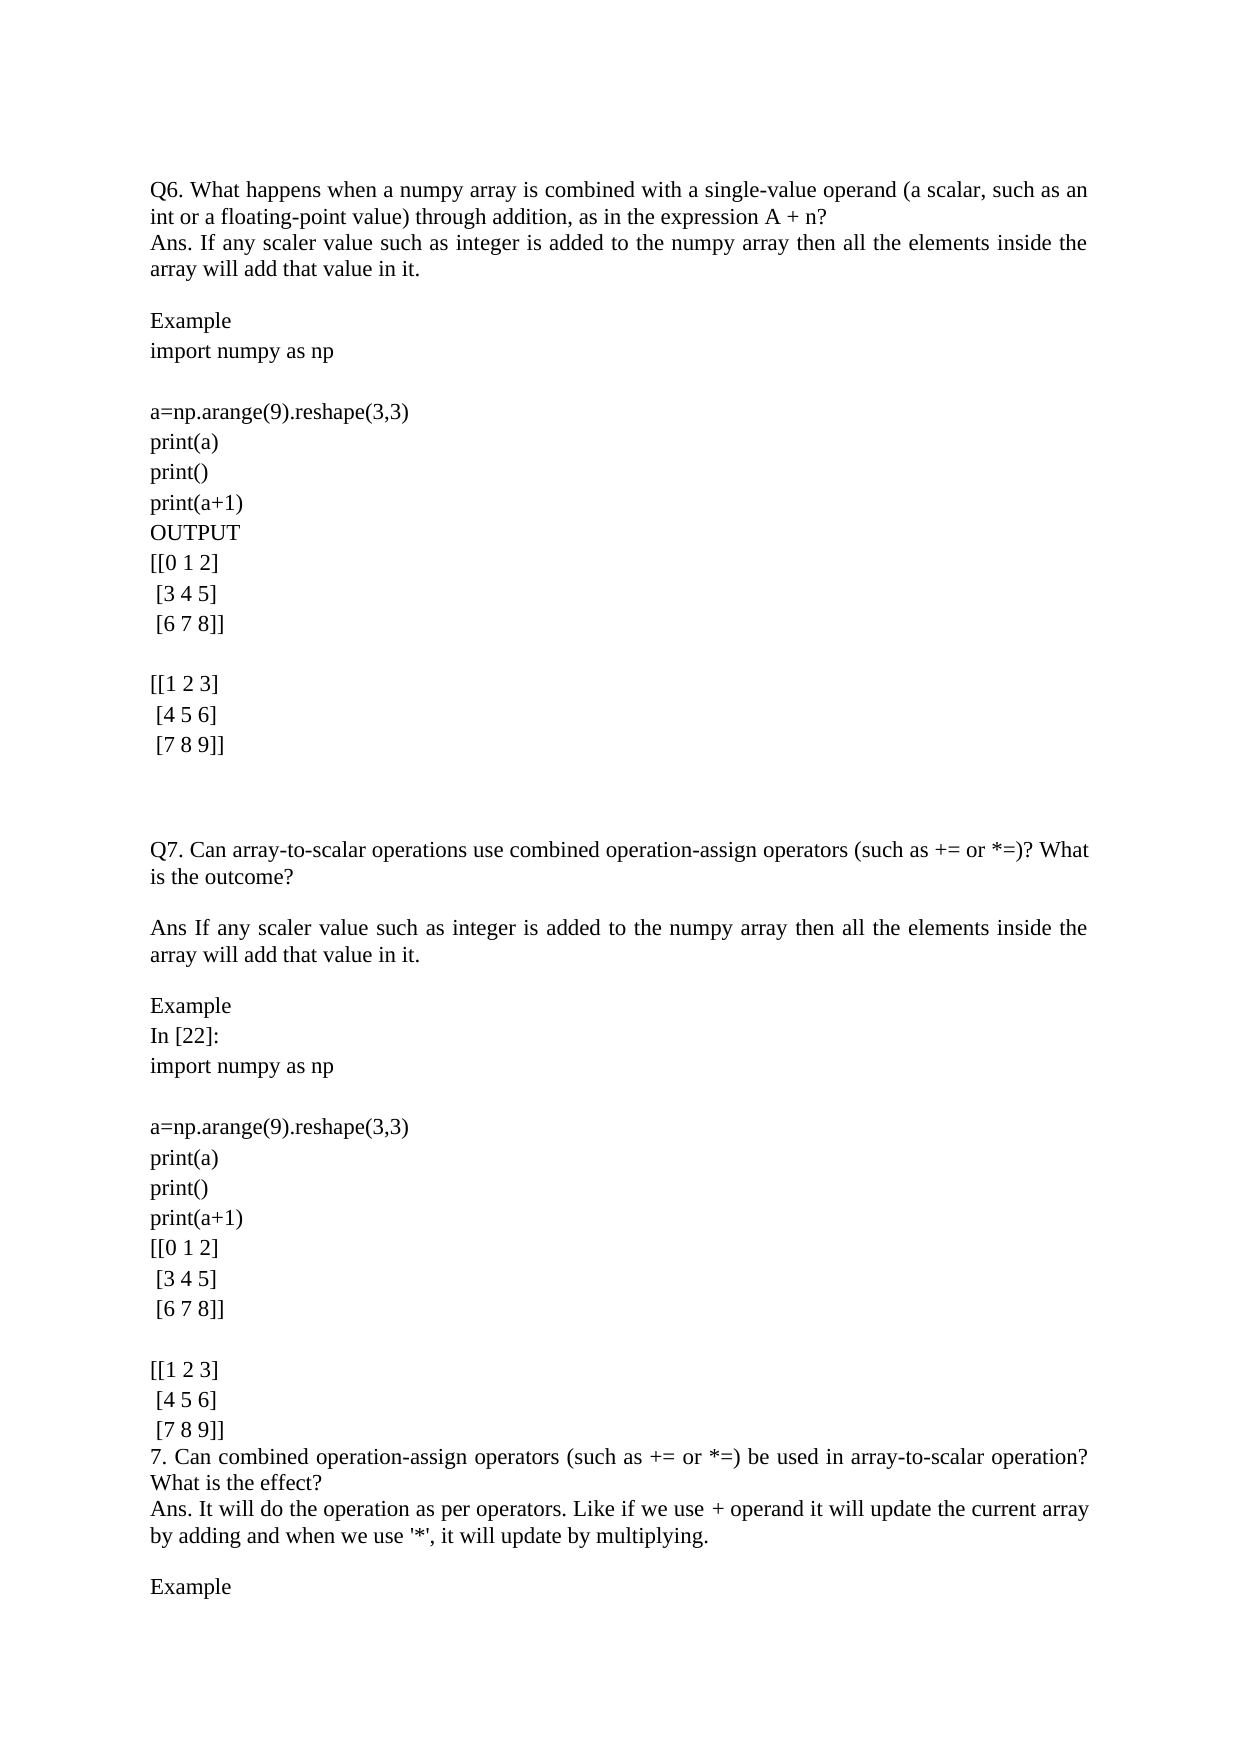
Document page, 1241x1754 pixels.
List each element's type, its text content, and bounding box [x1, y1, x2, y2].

text print(a) [150, 424, 1090, 454]
text [6 7 8]] [150, 1291, 1090, 1321]
text Ans. If any scaler value such as integer is added to the numpy array then all the elements inside the array will add that value in it. [150, 229, 1090, 282]
text a=np.arange(9).reshape(3,3) [150, 1109, 1090, 1139]
text Example [150, 307, 1090, 333]
text print(a) [150, 1139, 1090, 1170]
text Example [150, 1573, 1090, 1599]
text a=np.arange(9).reshape(3,3) [150, 394, 1090, 424]
text OUTPUT [150, 515, 1090, 545]
text Ans. It will do the operation as per operators. Like if we use + operand it will update the current array by adding and when we use '*', it will update by multiplying. [150, 1495, 1090, 1548]
text [4 5 6] [150, 697, 1090, 727]
text In [22]: [150, 1018, 1090, 1049]
text [3 4 5] [150, 1261, 1090, 1291]
text [[1 2 3] [150, 667, 1090, 697]
text Q6. What happens when a numpy array is combined with a single-value operand (a scalar, such as an int or a floating-point value) through addition, as in the expression A + n? [150, 176, 1090, 229]
text [7 8 9]] [150, 1412, 1090, 1443]
text [[0 1 2] [150, 1231, 1090, 1261]
text [6 7 8]] [150, 606, 1090, 636]
text import numpy as np [150, 333, 1090, 363]
text [4 5 6] [150, 1382, 1090, 1412]
text print(a+1) [150, 485, 1090, 515]
text Example [150, 992, 1090, 1018]
text print(a+1) [150, 1200, 1090, 1231]
text print() [150, 454, 1090, 485]
text [3 4 5] [150, 576, 1090, 606]
text Ans If any scaler value such as integer is added to the numpy array then all the elements inside the array will add that value in it. [150, 914, 1090, 967]
text 7. Can combined operation-assign operators (such as += or *=) be used in array-to-scalar operation? What is the effect? [150, 1443, 1090, 1495]
text [7 8 9]] [150, 727, 1090, 757]
text print() [150, 1170, 1090, 1200]
text [[0 1 2] [150, 545, 1090, 576]
text [[1 2 3] [150, 1352, 1090, 1382]
text Q7. Can array-to-scalar operations use combined operation-assign operators (such as += or *=)? What is the outcome? [150, 837, 1090, 889]
text import numpy as np [150, 1049, 1090, 1079]
